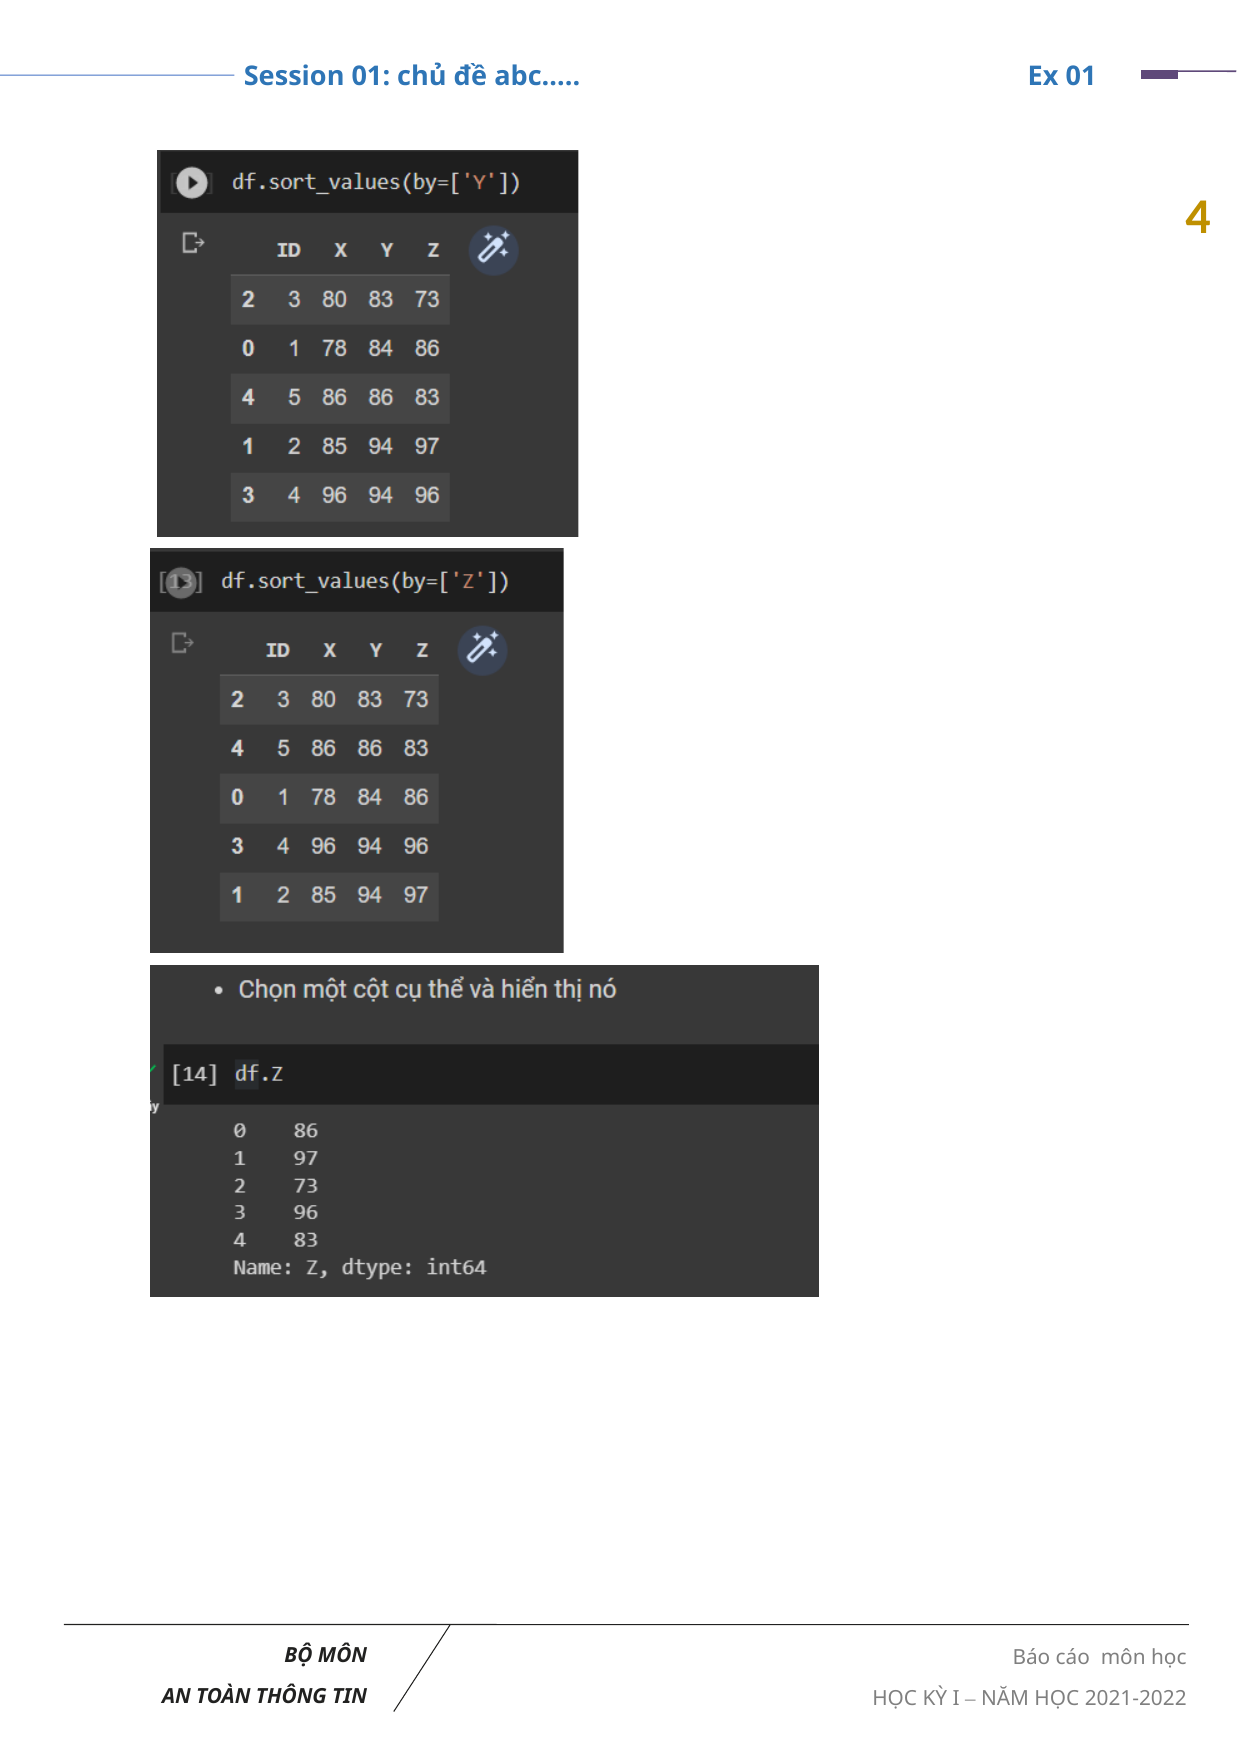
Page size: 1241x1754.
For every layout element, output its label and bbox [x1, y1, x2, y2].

picture [157, 150, 579, 537]
picture [150, 965, 819, 1297]
picture [150, 548, 564, 953]
